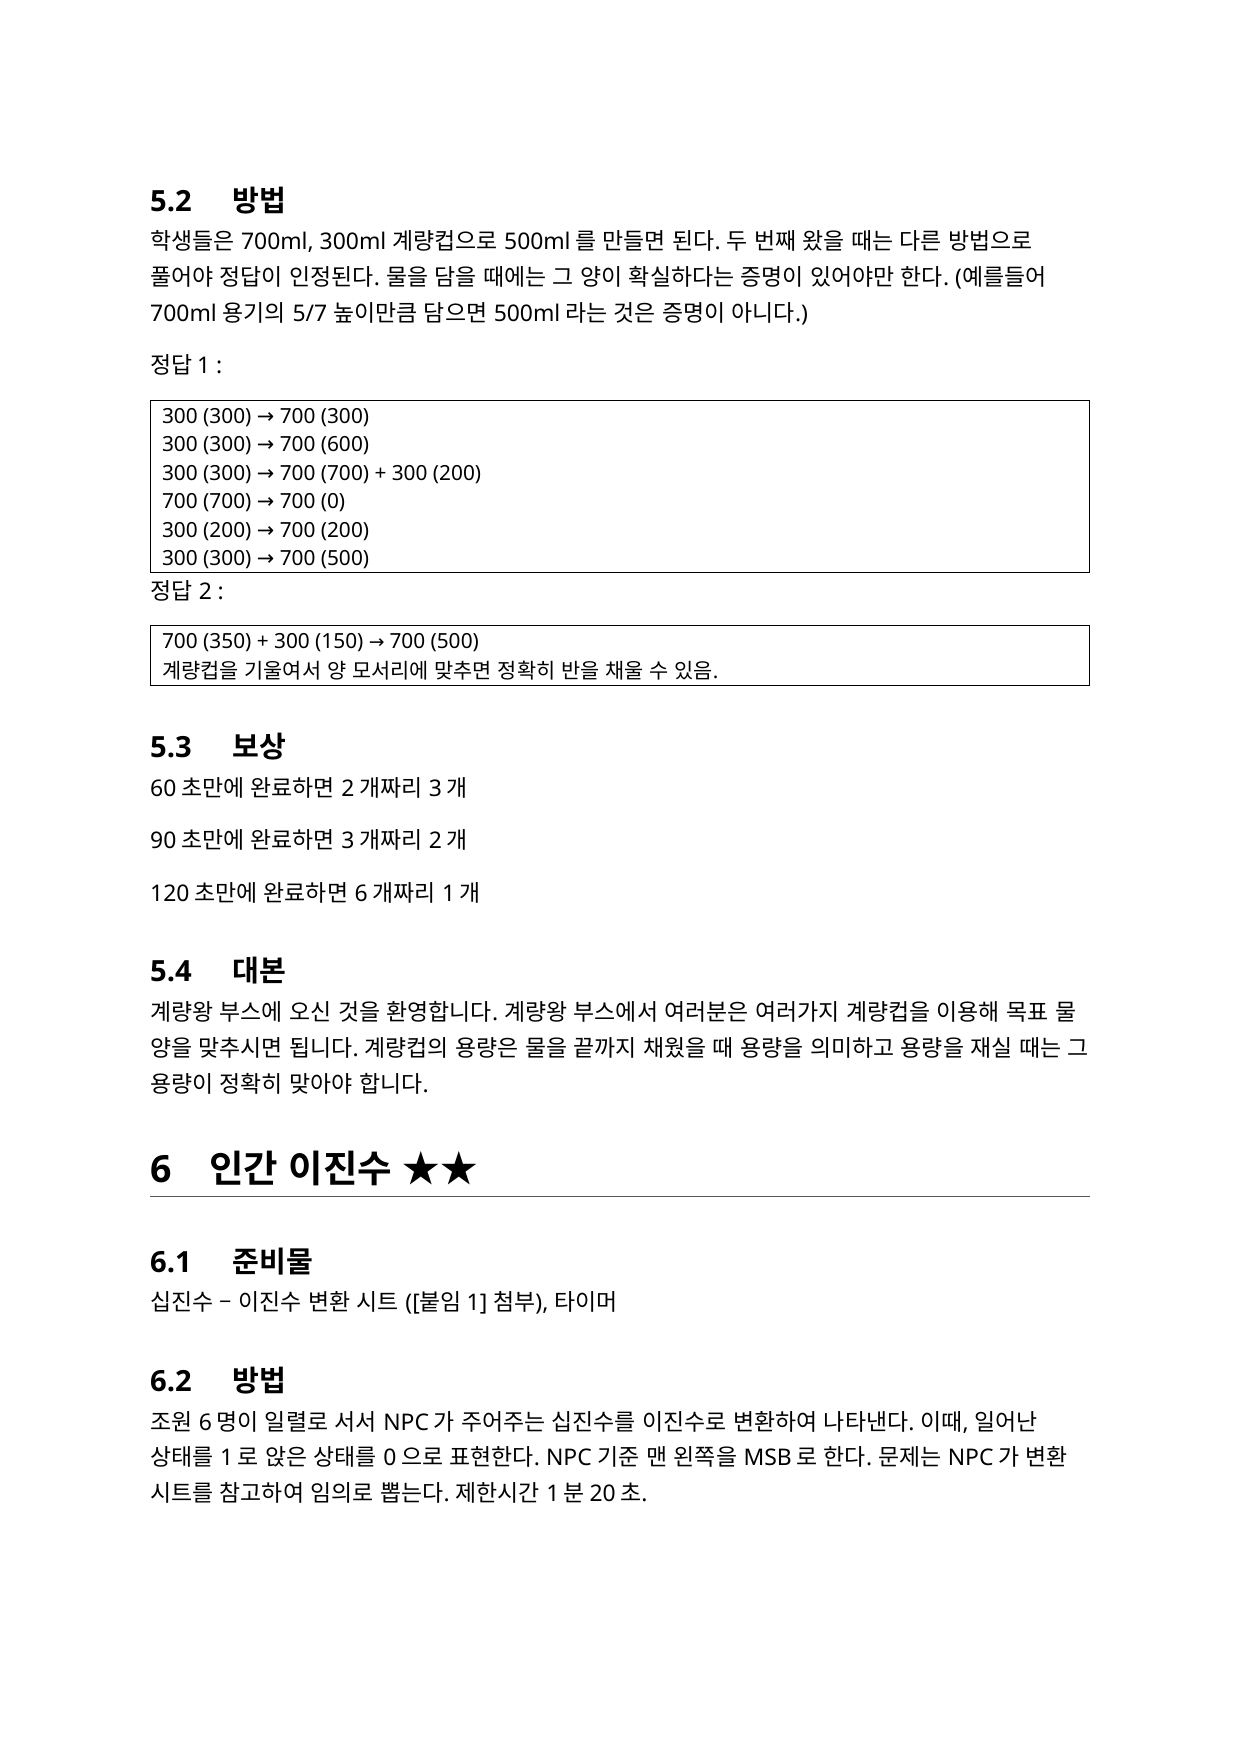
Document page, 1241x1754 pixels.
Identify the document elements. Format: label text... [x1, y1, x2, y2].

text 십진수 – 이진수 변환 시트 ([붙임1] 첨부), 타이머 [150, 1284, 1090, 1317]
text 120초만에 완료하면 6개짜리 1개 [150, 874, 1090, 908]
subtitle 방법 [150, 1358, 1090, 1400]
subtitle 보상 [150, 724, 1090, 766]
subtitle 인간 이진수 ★★ [150, 1139, 1090, 1196]
text 계량왕 부스에 오신 것을 환영합니다. 계량왕 부스에서 여러분은 여러가지 계량컵을 이용해 목표 물 양을 맞추시면 됩니다. 계량컵의 용량은 물을 끝까지 채웠을 때 용량을 의미하고 용량을 재실 때는 그 용량이 정확히 맞아야 합니다. [150, 994, 1090, 1099]
text 조원 6명이 일렬로 서서 NPC가 주어주는 십진수를 이진수로 변환하여 나타낸다. 이때, 일어난 상태를 1로 앉은 상태를 0으로 표현한다. NPC 기준 맨 왼쪽을 MSB로 한다. 문제는 NPC가 변환 시트를 참고하여 임의로 뽑는다. 제한시간 1분20초. [150, 1403, 1090, 1508]
table_header 700 (350) + 300 (150) → 700 (500) 계량컵을 기울여서 양 모서리에 맞추면 정확히 반을 채울 수 있음. [151, 626, 1089, 685]
subtitle 방법 [150, 177, 1090, 219]
table_header 300 (300) → 700 (300) 300 (300) → 700 (600) 300 (300) → 700 (700) + 300 (200) 700 (700) → 700 (0) 300 (200) → 700 (200) 300 (300) → 700 (500) [151, 401, 1089, 572]
subtitle 대본 [150, 948, 1090, 990]
text 정답 2 : [150, 573, 1090, 606]
subtitle 준비물 [150, 1238, 1090, 1281]
text 정답1 : [150, 347, 1090, 381]
text 60초만에 완료하면 2개짜리 3개 [150, 769, 1090, 803]
text 90초만에 완료하면 3개짜리 2개 [150, 822, 1090, 855]
text 학생들은 700ml, 300ml 계량컵으로 500ml를 만들면 된다. 두 번째 왔을 때는 다른 방법으로 풀어야 정답이 인정된다. 물을 담을 때에는 그 양이 확실하다는 증명이 있어야만 한다. (예를들어 700ml 용기의 5/7 높이만큼 담으면 500ml라는 것은 증명이 아니다.) [150, 223, 1090, 328]
